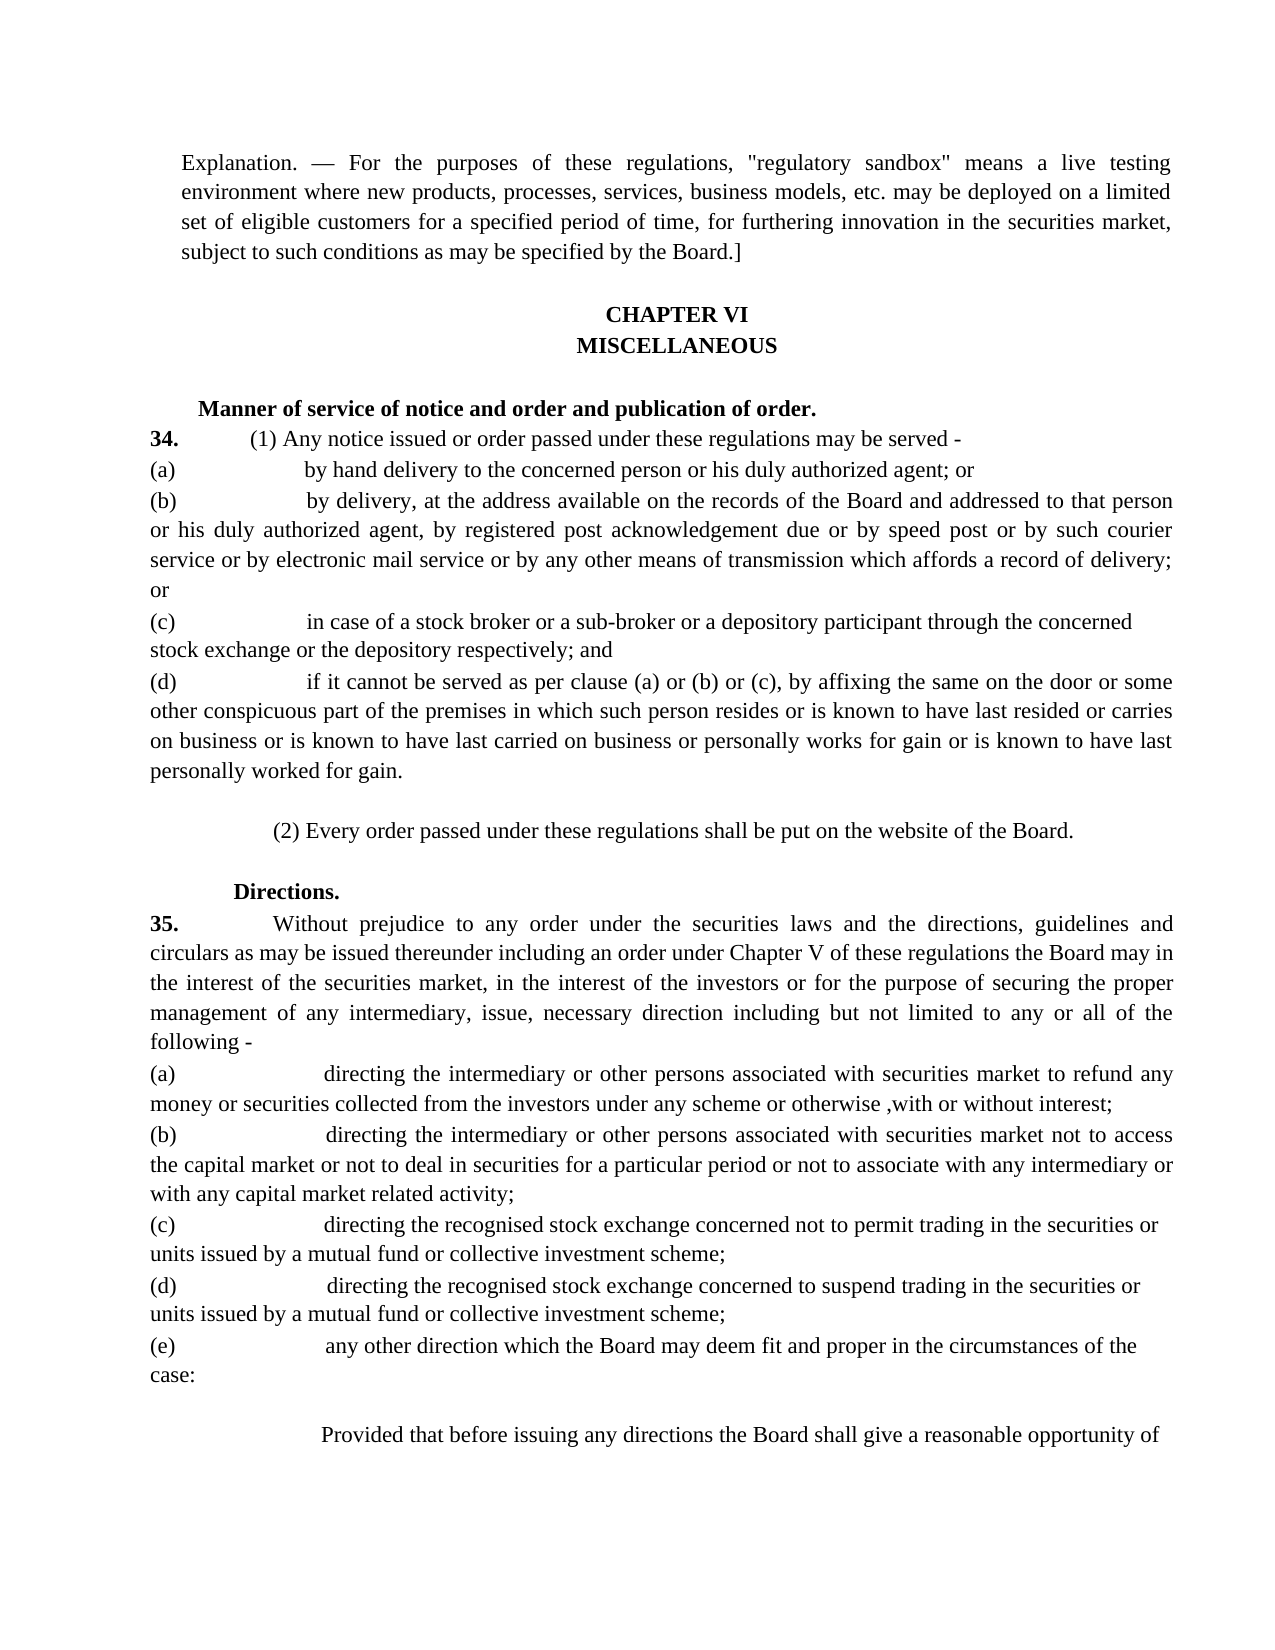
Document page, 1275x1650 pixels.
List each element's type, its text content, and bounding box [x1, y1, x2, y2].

list (1) Any notice issued or order passed under these regulations may be served - [150, 425, 1175, 452]
list by hand delivery to the concerned person or his duly authorized agent; or [150, 456, 1175, 482]
list any other direction which the Board may deem fit and proper in the circumstances of the case: [150, 1332, 1175, 1387]
list directing the intermediary or other persons associated with securities market to refund any money or securities collected from the investors under any scheme or otherwise ,with or without interest; [150, 1060, 1175, 1116]
list if it cannot be served as per clause (a) or (b) or (c), by affixing the same on the door or some other conspicuous part of the premises in which such person resides or is known to have last resided or carries on business or is known to have last carried on business or personally works for gain or is known to have last personally worked for gain. [150, 668, 1175, 783]
text Explanation. — For the purposes of these regulations, "regulatory sandbox" means a live testing environment where new products, processes, services, business models, etc. may be deployed on a limited set of eligible customers for a specified period of time, for furthering innovation in the securities market, subject to such conditions as may be specified by the Board.] [181, 149, 1173, 264]
list Without prejudice to any order under the securities laws and the directions, guidelines and circulars as may be issued thereunder including an order under Chapter V of these regulations the Board may in the interest of the securities market, in the interest of the investors or for the purpose of securing the proper management of any intermediary, issue, necessary direction including but not limited to any or all of the following - [150, 910, 1175, 1055]
text Directions. [233, 878, 1175, 904]
list directing the recognised stock exchange concerned not to permit trading in the securities or units issued by a mutual fund or collective investment scheme; [150, 1211, 1175, 1267]
list directing the recognised stock exchange concerned to suspend trading in the securities or units issued by a mutual fund or collective investment scheme; [150, 1272, 1175, 1327]
list directing the intermediary or other persons associated with securities market not to access the capital market or not to deal in securities for a particular period or not to associate with any intermediary or with any capital market related activity; [150, 1121, 1175, 1207]
text MISCELLANEOUS [150, 332, 1204, 358]
list in case of a stock broker or a sub-broker or a depository participant through the concerned stock exchange or the depository respectively; and [150, 608, 1175, 663]
text (2) Every order passed under these regulations shall be put on the website of the Board. [273, 817, 1175, 844]
text CHAPTER VI [150, 301, 1204, 328]
list by delivery, at the address available on the records of the Board and addressed to that person or his duly authorized agent, by registered post acknowledgement due or by speed post or by such courier service or by electronic mail service or by any other means of transmission which affords a record of delivery; or [150, 487, 1175, 602]
text Provided that before issuing any directions the Board shall give a reasonable opportunity of [321, 1422, 1175, 1448]
text Manner of service of notice and order and publication of order. [198, 395, 1175, 421]
